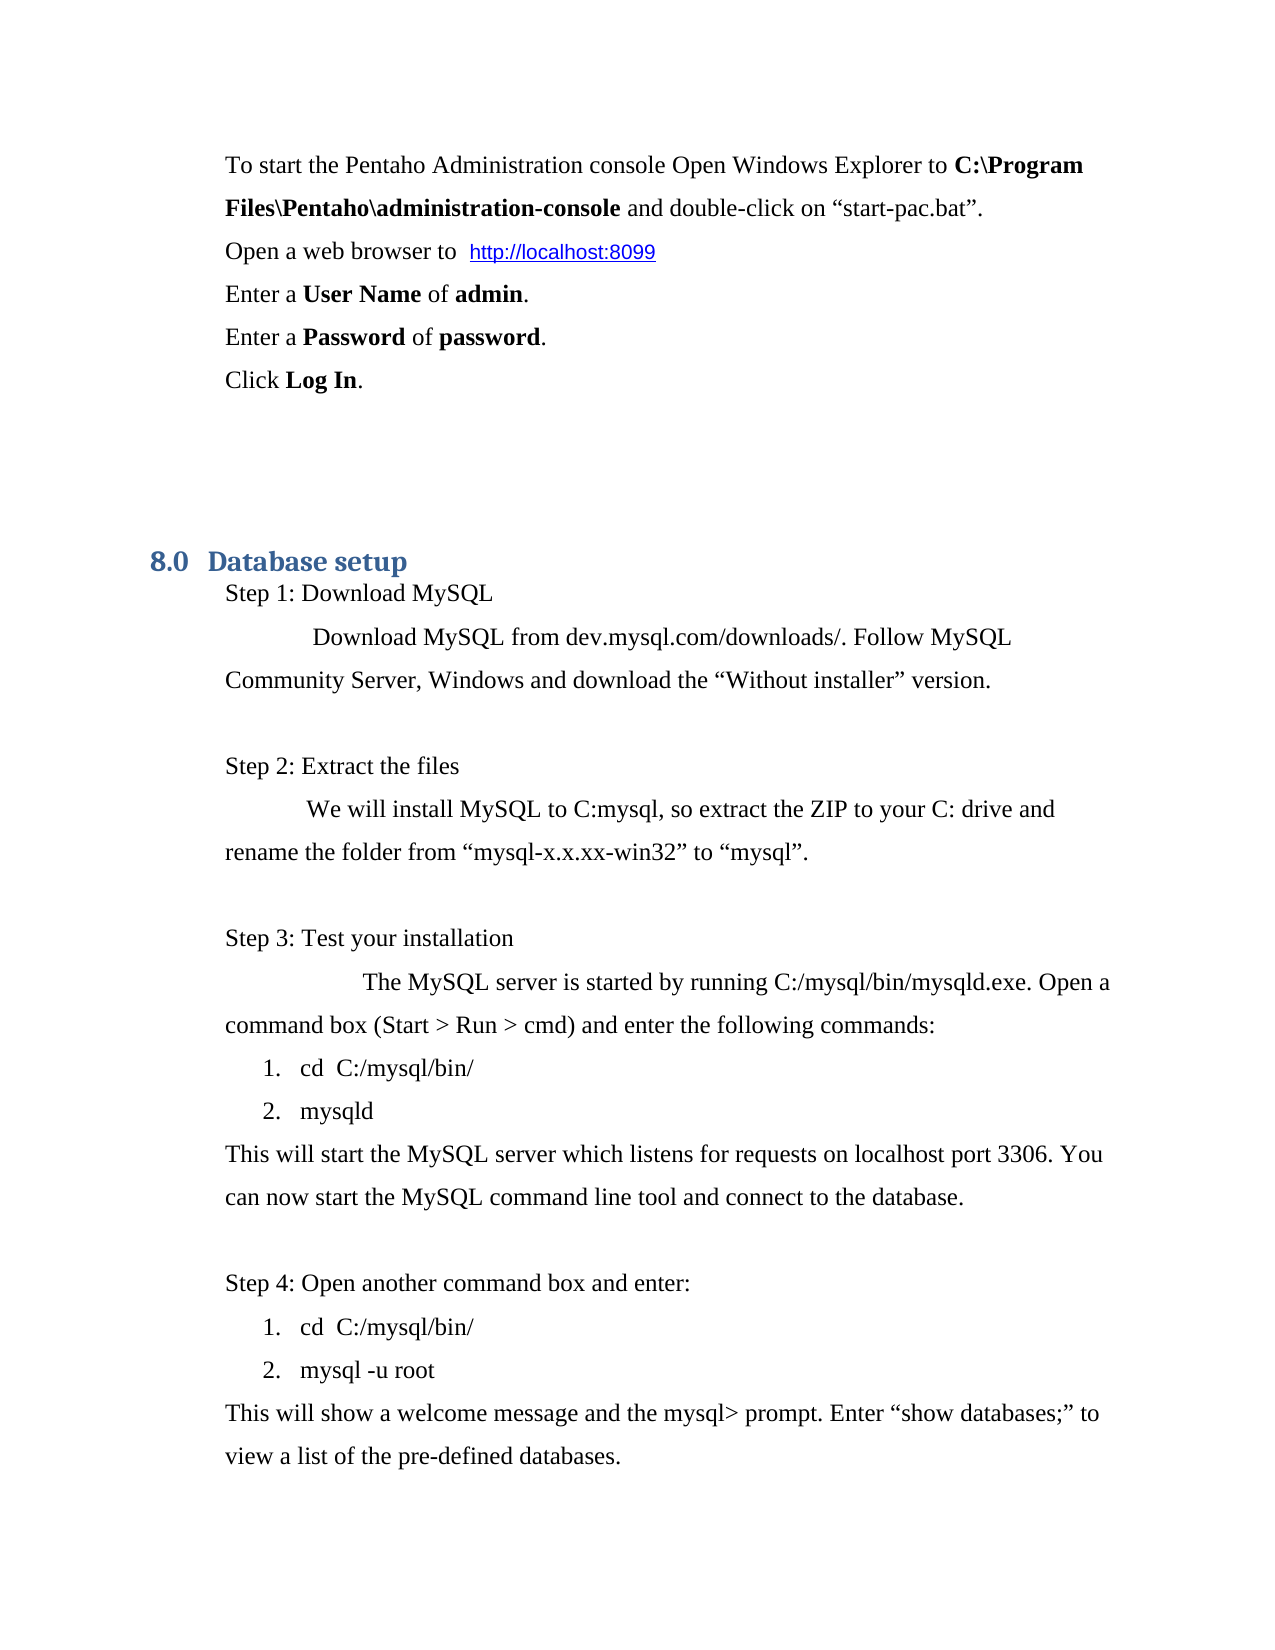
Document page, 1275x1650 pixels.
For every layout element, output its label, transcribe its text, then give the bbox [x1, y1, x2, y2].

text Enter a Password of password. [225, 322, 1125, 351]
text Download MySQL from dev.mysql.com/downloads/. Follow MySQL Community Server, Windows and download the “Without installer” version. [225, 622, 1125, 693]
list cd C:/mysql/bin/ [262, 1312, 1125, 1340]
text To start the Pentaho Administration console Open Windows Explorer to C:\Program Files\Pentaho\administration-console and double-click on “start-pac.bat”. [225, 150, 1125, 222]
list mysql -u root [262, 1355, 1125, 1383]
text Step 2: Extract the files [225, 751, 1125, 780]
list cd C:/mysql/bin/ [262, 1053, 1125, 1082]
text Open a web browser to http://localhost:8099 [225, 236, 1125, 265]
text Step 4: Open another command box and enter: [225, 1268, 1125, 1297]
list mysqld [262, 1096, 1125, 1125]
text The MySQL server is started by running C:/mysql/bin/mysqld.exe. Open a command box (Start > Run > cmd) and enter the following commands: [225, 967, 1125, 1038]
text We will install MySQL to C:mysql, so extract the ZIP to your C: drive and rename the folder from “mysql-x.x.xx-win32” to “mysql”. [225, 794, 1125, 866]
subtitle 8.0 Database setup [150, 545, 1125, 578]
text Step 3: Test your installation [225, 923, 1125, 952]
text This will start the MySQL server which listens for requests on localhost port 3306. You can now start the MySQL command line tool and connect to the database. [225, 1139, 1125, 1211]
text This will show a welcome message and the mysql> prompt. Enter “show databases;” to view a list of the pre-defined databases. [225, 1398, 1125, 1470]
text Step 1: Download MySQL [225, 578, 1125, 607]
text Click Log In. [225, 366, 1125, 394]
text Enter a User Name of admin. [225, 279, 1125, 308]
